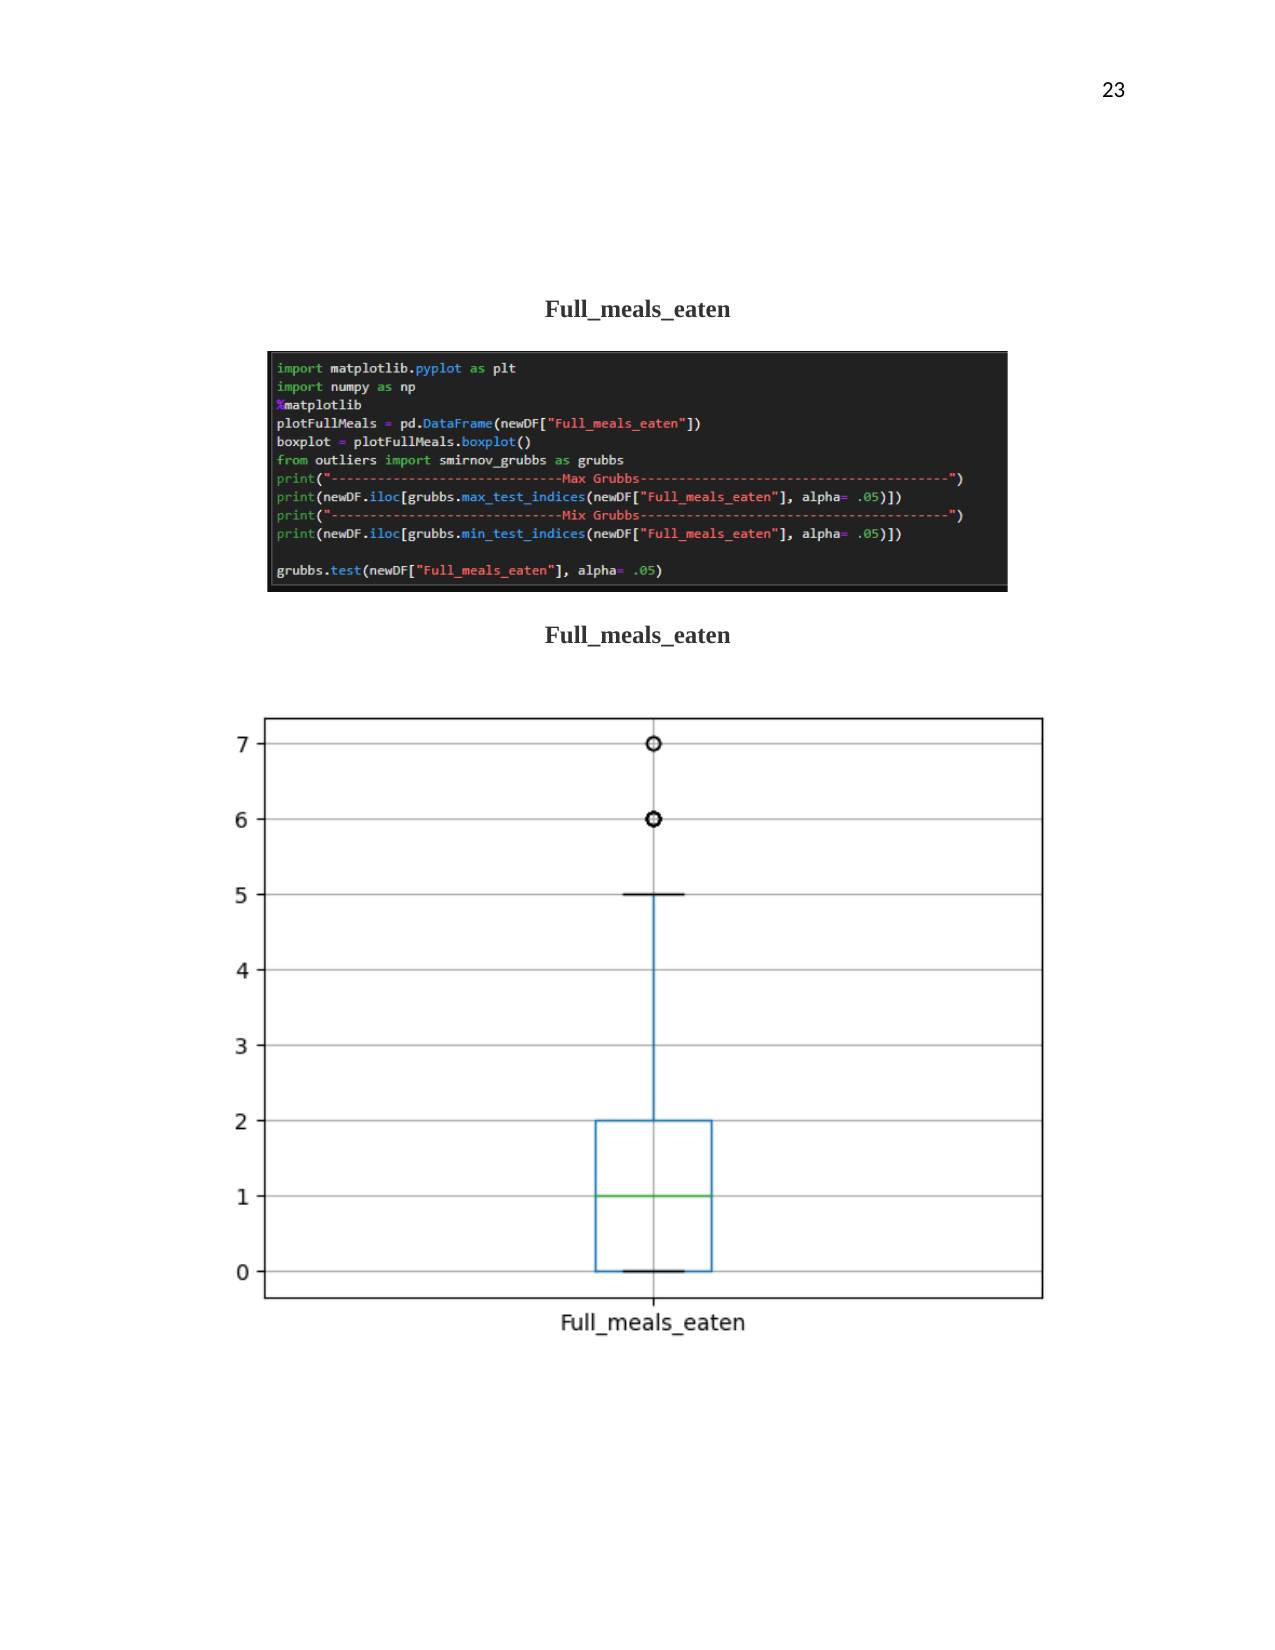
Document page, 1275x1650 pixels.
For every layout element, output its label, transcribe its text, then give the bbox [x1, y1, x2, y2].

picture [175, 649, 1100, 1351]
picture [267, 351, 1008, 592]
text Full_meals_eaten [150, 621, 1125, 649]
text Full_meals_eaten [150, 294, 1125, 322]
